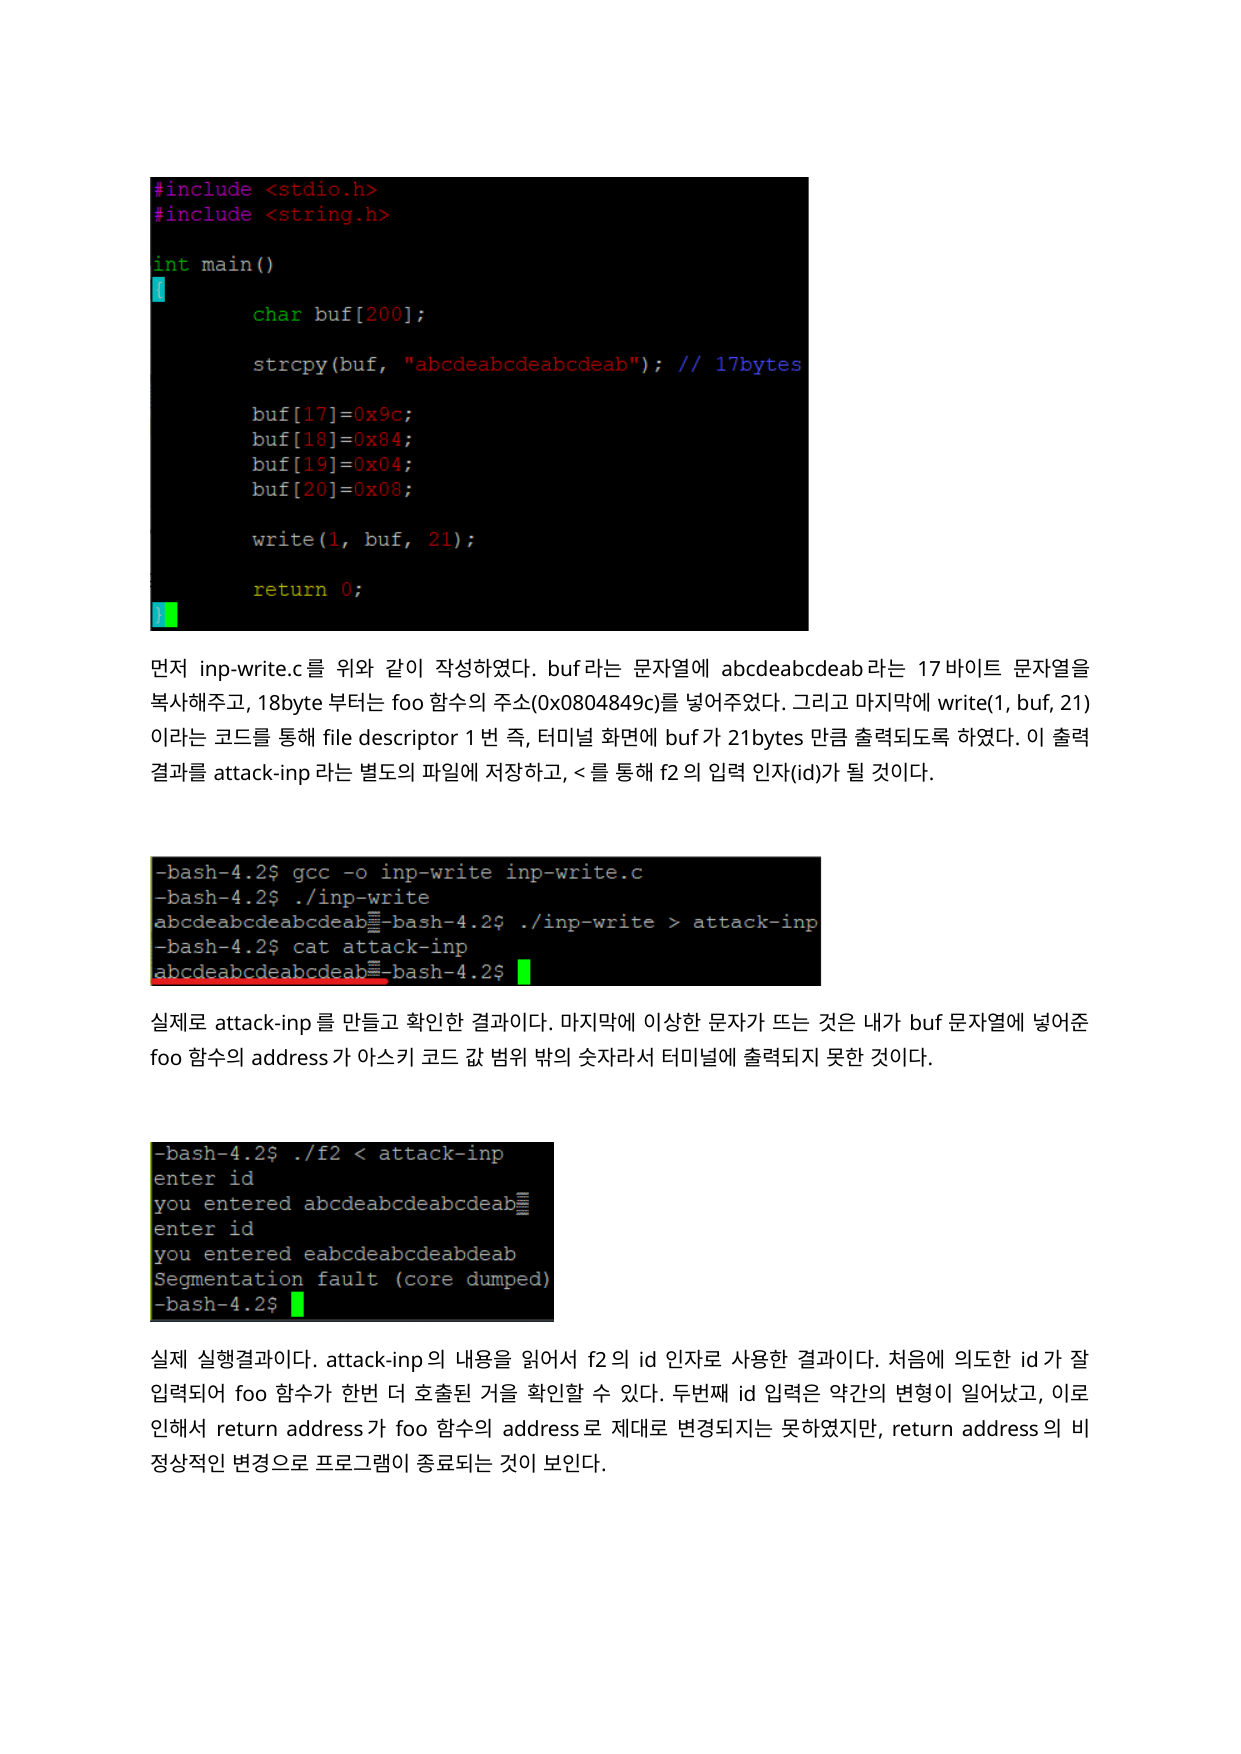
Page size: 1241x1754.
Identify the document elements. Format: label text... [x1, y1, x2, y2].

text 실제로 attack-inp를 만들고 확인한 결과이다. 마지막에 이상한 문자가 뜨는 것은 내가 buf 문자열에 넣어준 foo 함수의 address가 아스키 코드 값 범위 밖의 숫자라서 터미널에 출력되지 못한 것이다. [150, 1006, 1090, 1072]
picture [150, 177, 809, 631]
text 실제 실행결과이다. attack-inp의 내용을 읽어서 f2의 id 인자로 사용한 결과이다. 처음에 의도한 id가 잘 입력되어 foo 함수가 한번 더 호출된 거을 확인할 수 있다. 두번째 id 입력은 약간의 변형이 일어났고, 이로 인해서 return address가 foo 함수의 address로 제대로 변경되지는 못하였지만, return address의 비 정상적인 변경으로 프로그램이 종료되는 것이 보인다. [150, 1343, 1090, 1477]
picture [150, 856, 822, 986]
picture [150, 1142, 554, 1322]
text 먼저 inp-write.c를 위와 같이 작성하였다. buf라는 문자열에 abcdeabcdeab라는 17바이트 문자열을 복사해주고, 18byte 부터는 foo 함수의 주소(0x0804849c)를 넣어주었다. 그리고 마지막에 write(1, buf, 21)이라는 코드를 통해 file descriptor 1번 즉, 터미널 화면에 buf가 21bytes 만큼 출력되도록 하였다. 이 출력 결과를 attack-inp라는 별도의 파일에 저장하고, < 를 통해 f2의 입력 인자(id)가 될 것이다. [150, 652, 1090, 786]
